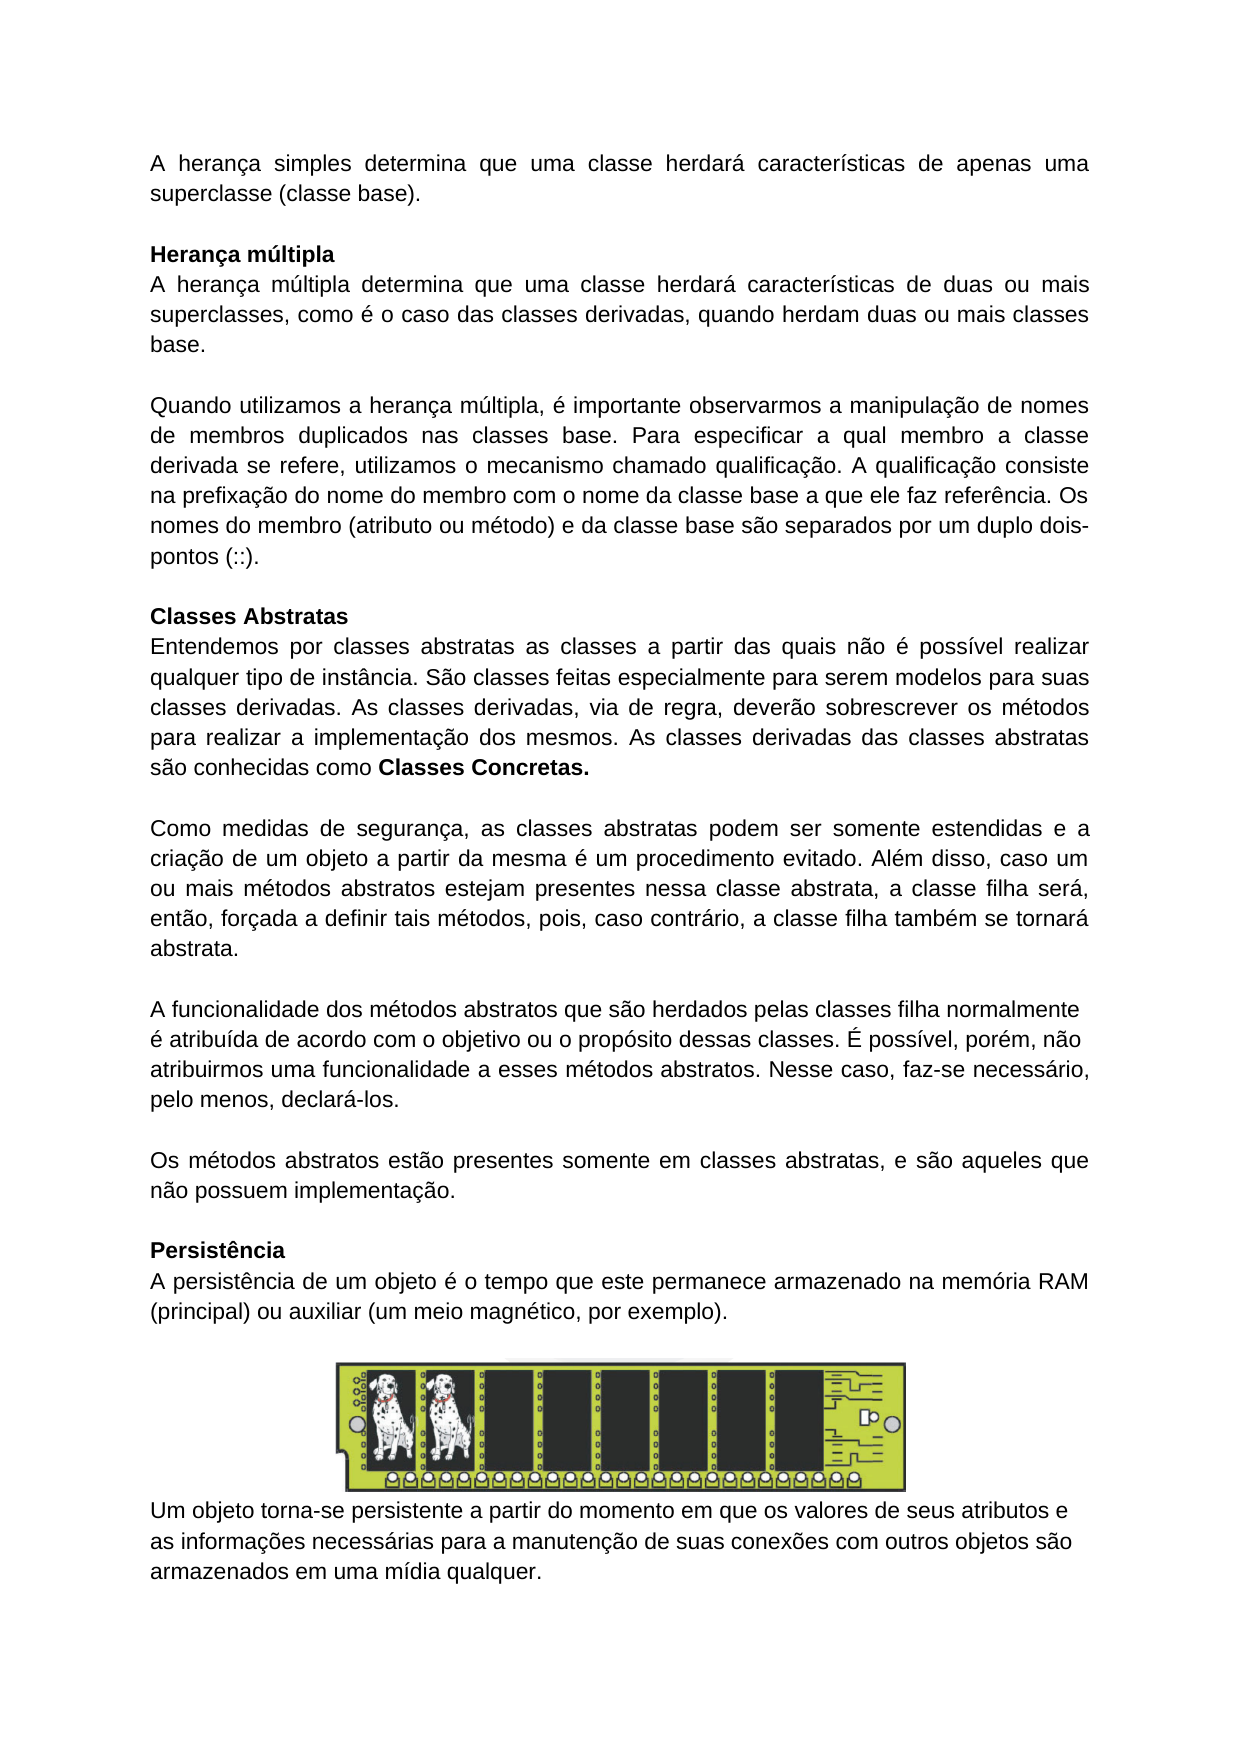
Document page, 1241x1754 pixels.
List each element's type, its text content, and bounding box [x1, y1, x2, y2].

text as informações necessárias para a manutenção de suas conexões com outros objetos são [150, 1528, 1090, 1554]
text atribuirmos uma funcionalidade a esses métodos abstratos. Nesse caso, faz-se necessário, pelo menos, declará-los. [150, 1056, 1090, 1113]
picture [331, 1358, 909, 1494]
text A funcionalidade dos métodos abstratos que são herdados pelas classes filha normalmente [150, 996, 1090, 1022]
text Persistência [150, 1237, 1090, 1264]
text Classes Abstratas [150, 603, 1090, 629]
text Os métodos abstratos estão presentes somente em classes abstratas, e são aqueles que não possuem implementação. [150, 1147, 1090, 1203]
text A herança múltipla determina que uma classe herdará características de duas ou mais superclasses, como é o caso das classes derivadas, quando herdam duas ou mais classes base. [150, 271, 1090, 358]
text Um objeto torna-se persistente a partir do momento em que os valores de seus atributos e [150, 1497, 1090, 1524]
text Como medidas de segurança, as classes abstratas podem ser somente estendidas e a criação de um objeto a partir da mesma é um procedimento evitado. Além disso, caso um ou mais métodos abstratos estejam presentes nessa classe abstrata, a classe filha será, então, forçada a definir tais métodos, pois, caso contrário, a classe filha também se tornará abstrata. [150, 814, 1090, 962]
text Herança múltipla [150, 241, 1090, 267]
text armazenados em uma mídia qualquer. [150, 1558, 1090, 1584]
text Entendemos por classes abstratas as classes a partir das quais não é possível realizar qualquer tipo de instância. São classes feitas especialmente para serem modelos para suas classes derivadas. As classes derivadas, via de regra, deverão sobrescrever os métodos para realizar a implementação dos mesmos. As classes derivadas das classes abstratas são conhecidas como Classes Concretas. [150, 633, 1090, 781]
text é atribuída de acordo com o objetivo ou o propósito dessas classes. É possível, porém, não [150, 1026, 1090, 1052]
text Quando utilizamos a herança múltipla, é importante observarmos a manipulação de nomes de membros duplicados nas classes base. Para especificar a qual membro a classe derivada se refere, utilizamos o mecanismo chamado qualificação. A qualificação consiste na prefixação do nome do membro com o nome da classe base a que ele faz referência. Os nomes do membro (atributo ou método) e da classe base são separados por um duplo dois-pontos (::). [150, 392, 1090, 569]
text A herança simples determina que uma classe herdará características de apenas uma superclasse (classe base). [150, 150, 1090, 207]
text A persistência de um objeto é o tempo que este permanece armazenado na memória RAM (principal) ou auxiliar (um meio magnético, por exemplo). [150, 1268, 1090, 1324]
